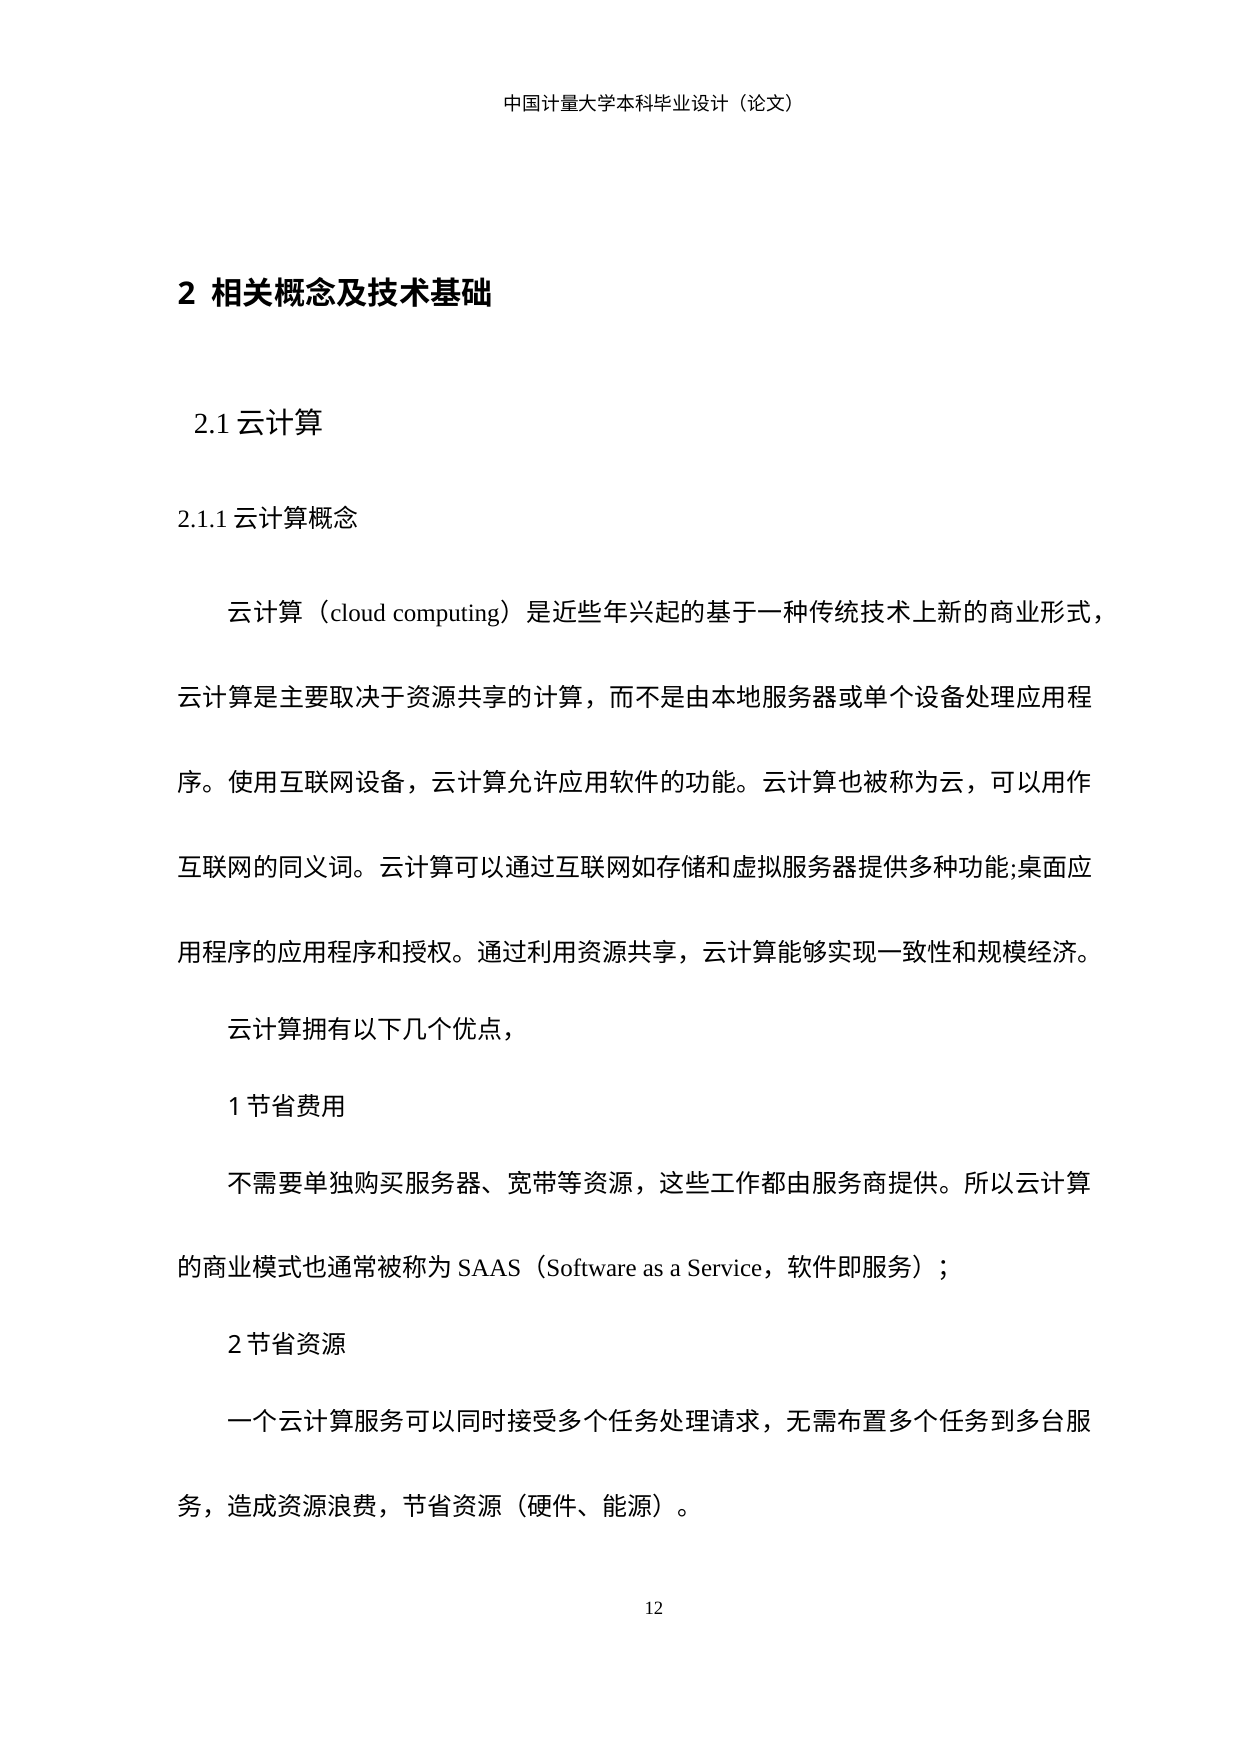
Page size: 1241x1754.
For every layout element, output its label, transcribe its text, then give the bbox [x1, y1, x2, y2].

subtitle 2.1云计算 [193, 387, 1092, 455]
text 不需要单独购买服务器、宽带等资源，这些工作都由服务商提供。所以云计算的商业模式也通常被称为SAAS（Software as a Service，软件即服务）； [177, 1147, 1092, 1300]
text 一个云计算服务可以同时接受多个任务处理请求，无需布置多个任务到多台服务，造成资源浪费，节省资源（硬件、能源）。 [177, 1386, 1092, 1539]
subtitle 2.1.1 云计算概念 [177, 483, 1092, 551]
subtitle 2 相关概念及技术基础 [177, 257, 1092, 325]
subtitle 2节省资源 [227, 1309, 1092, 1377]
text 云计算拥有以下几个优点， [177, 993, 1092, 1061]
text 云计算（cloud computing）是近些年兴起的基于一种传统技术上新的商业形式，云计算是主要取决于资源共享的计算，而不是由本地服务器或单个设备处理应用程序。使用互联网设备，云计算允许应用软件的功能。云计算也被称为云，可以用作互联网的同义词。云计算可以通过互联网如存储和虚拟服务器提供多种功能;桌面应用程序的应用程序和授权。通过利用资源共享，云计算能够实现一致性和规模经济。 [177, 577, 1092, 984]
subtitle 1节省费用 [227, 1070, 1092, 1138]
